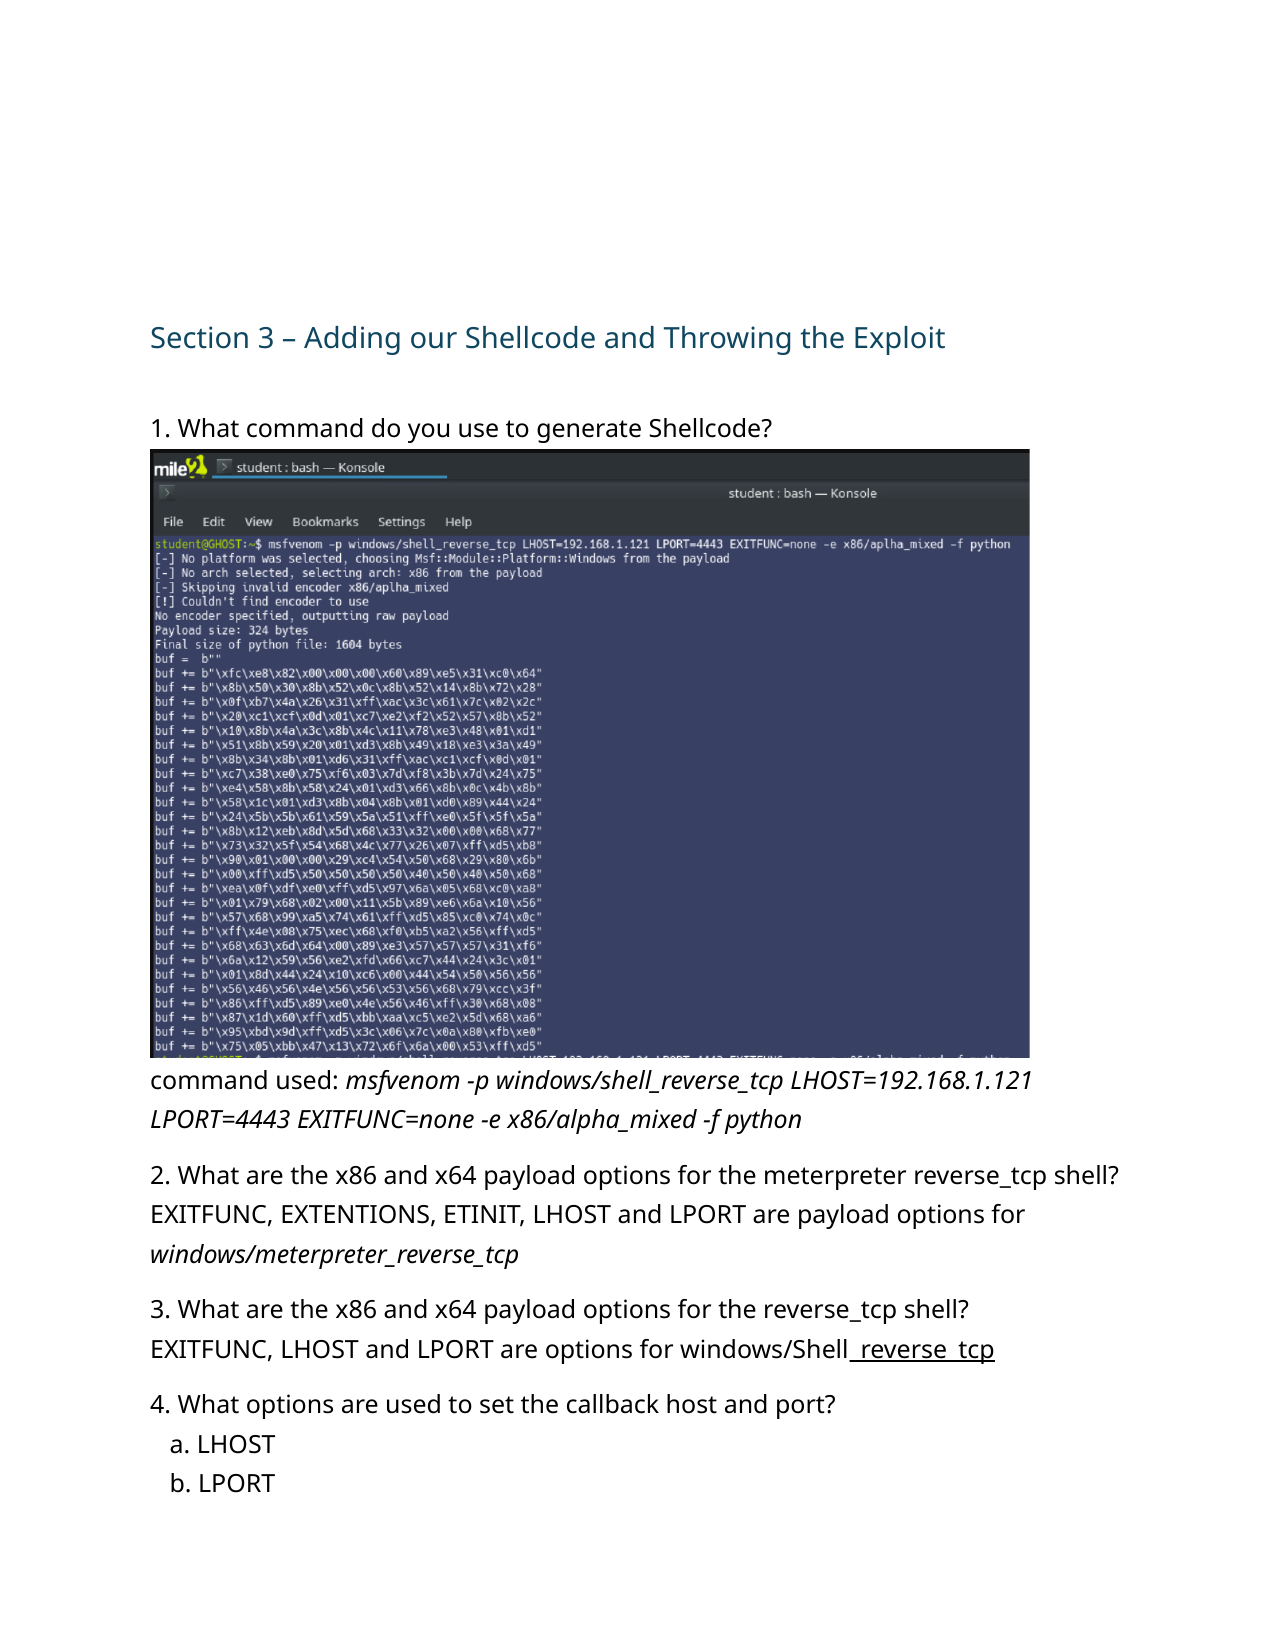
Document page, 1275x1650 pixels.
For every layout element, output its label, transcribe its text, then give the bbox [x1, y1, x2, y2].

picture [150, 449, 1030, 1058]
text 3. What are the x86 and x64 payload options for the reverse_tcp shell? EXITFUNC, LHOST and LPORT are options for windows/Shell_reverse_tcp [150, 1292, 1125, 1365]
subtitle Section 3 – Adding our Shellcode and Throwing the Exploit [150, 317, 1125, 357]
text 4. What options are used to set the callback host and port? a. LHOST b. LPORT [150, 1387, 1125, 1499]
text 2. What are the x86 and x64 payload options for the meterpreter reverse_tcp shell? EXITFUNC, EXTENTIONS, ETINIT, LHOST and LPORT are payload options for windows/meterpreter_reverse_tcp [150, 1158, 1125, 1270]
